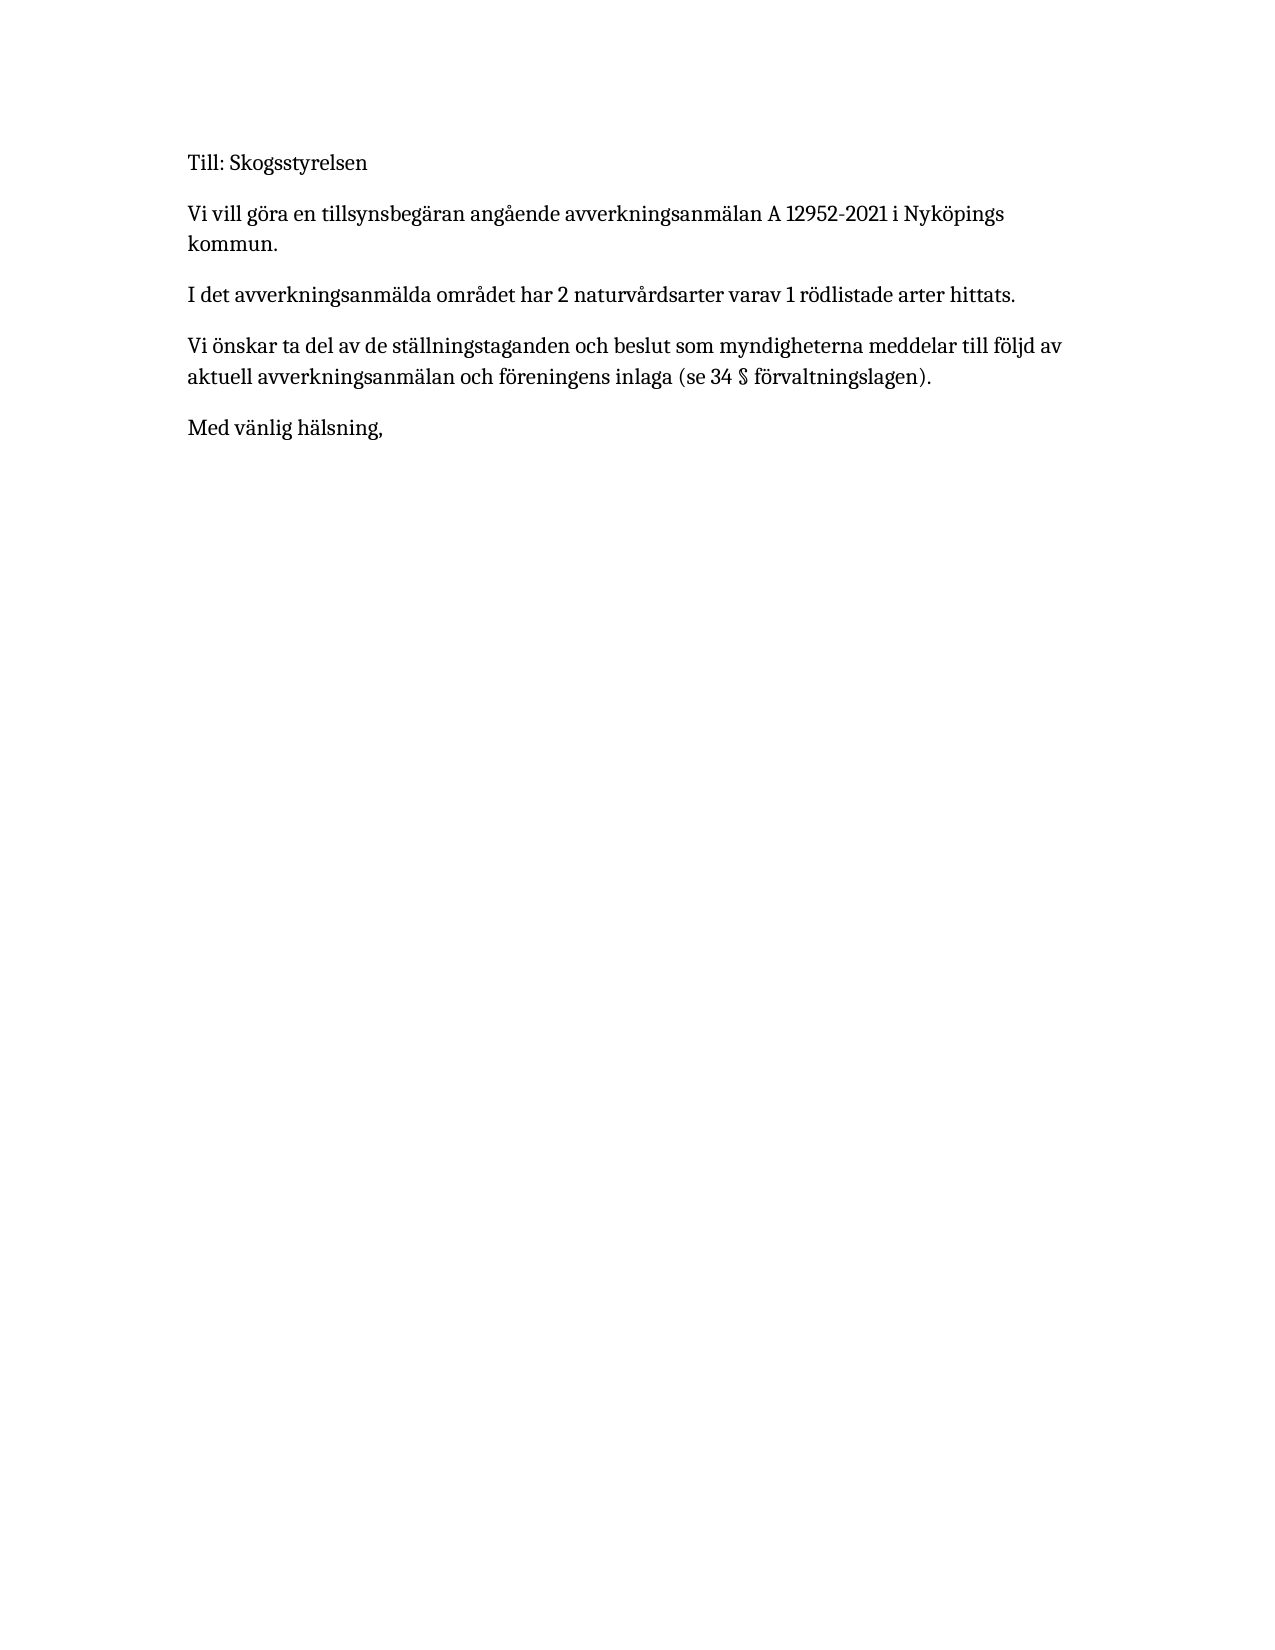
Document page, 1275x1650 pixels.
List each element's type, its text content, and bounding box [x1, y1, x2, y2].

text Med vänlig hälsning, [187, 414, 1087, 471]
text Vi önskar ta del av de ställningstaganden och beslut som myndigheterna meddelar till följd av aktuell avverkningsanmälan och föreningens inlaga (se 34 § förvaltningslagen). [187, 333, 1087, 390]
text Till: Skogsstyrelsen [187, 150, 1087, 176]
text I det avverkningsanmälda området har 2 naturvårdsarter varav 1 rödlistade arter hittats. [187, 282, 1087, 309]
text Vi vill göra en tillsynsbegäran angående avverkningsanmälan A 12952-2021 i Nyköpings kommun. [187, 201, 1087, 258]
